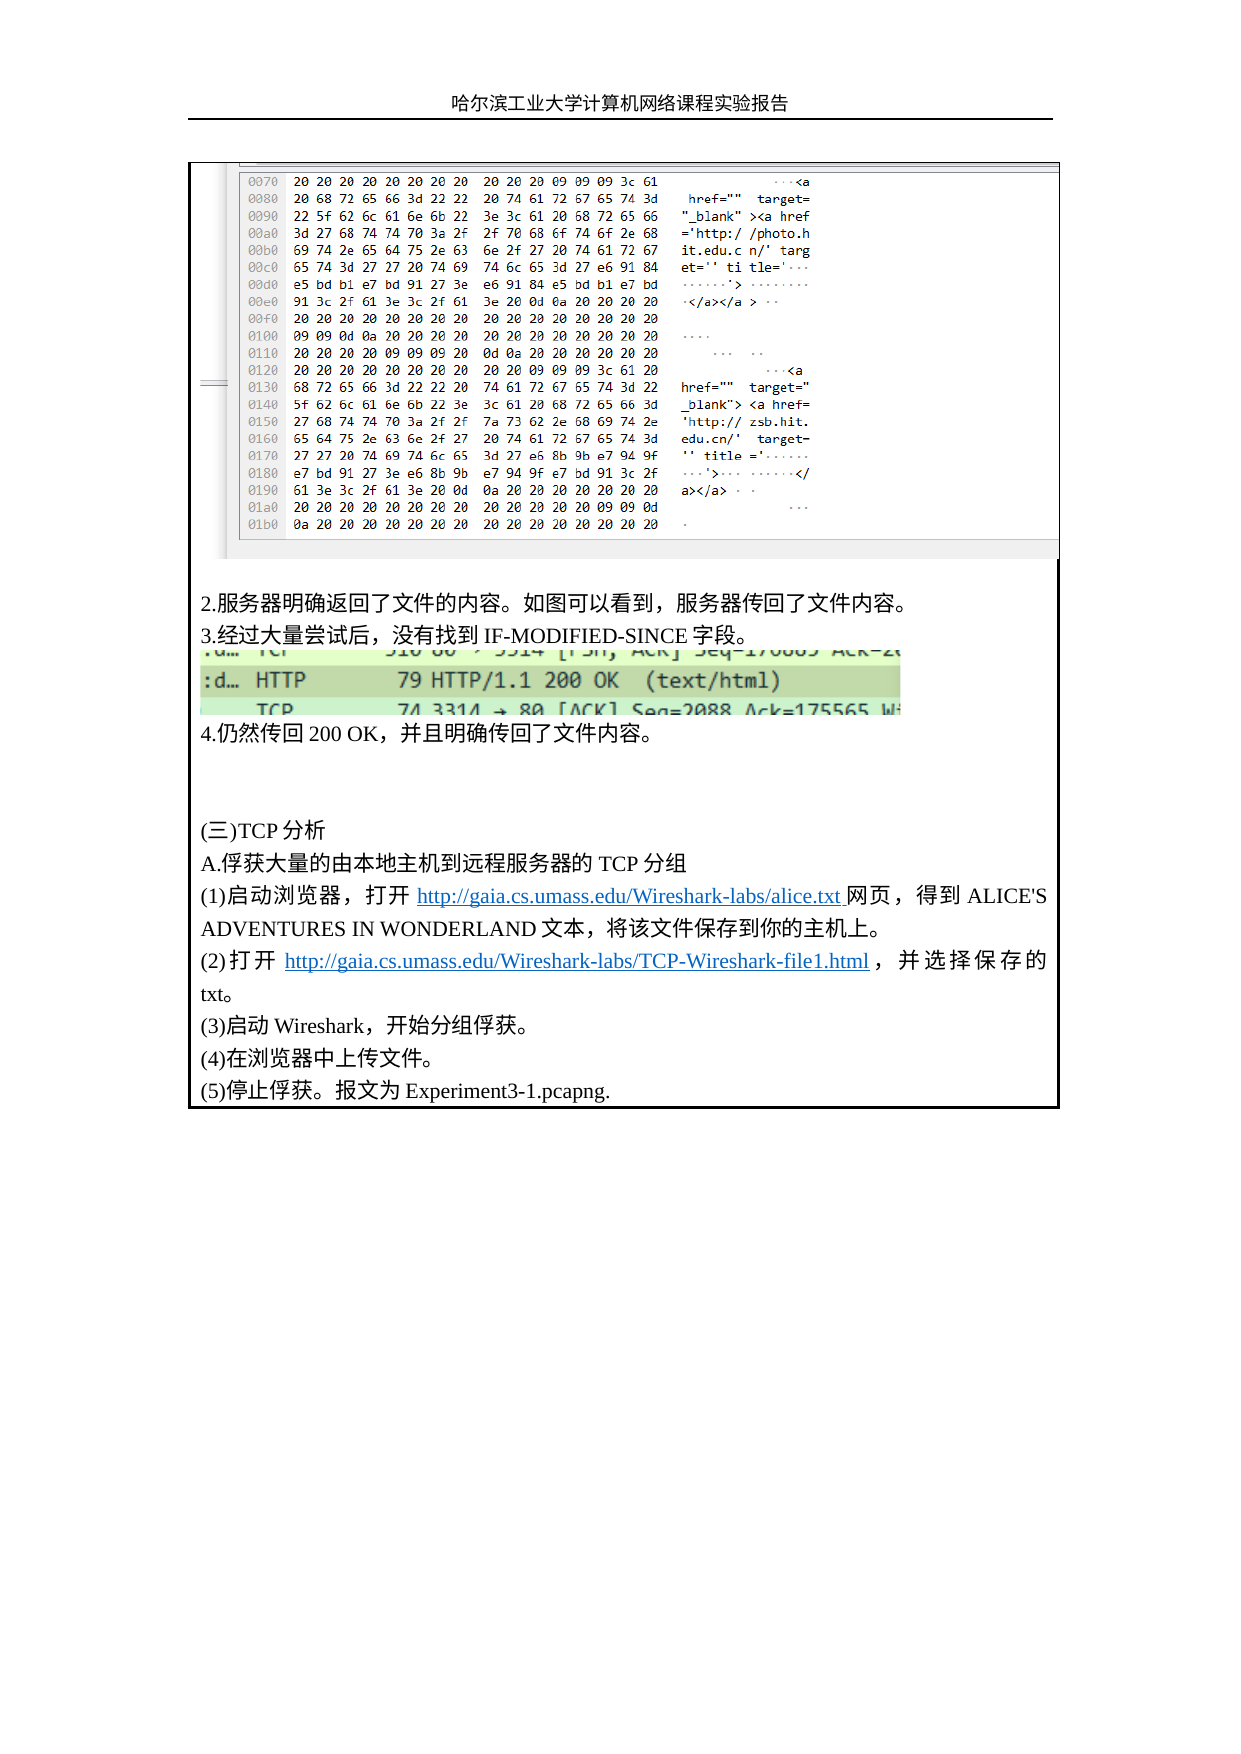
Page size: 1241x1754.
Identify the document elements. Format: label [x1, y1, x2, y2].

picture [200, 163, 1059, 559]
table_cell [191, 163, 1057, 1106]
picture [200, 650, 901, 715]
